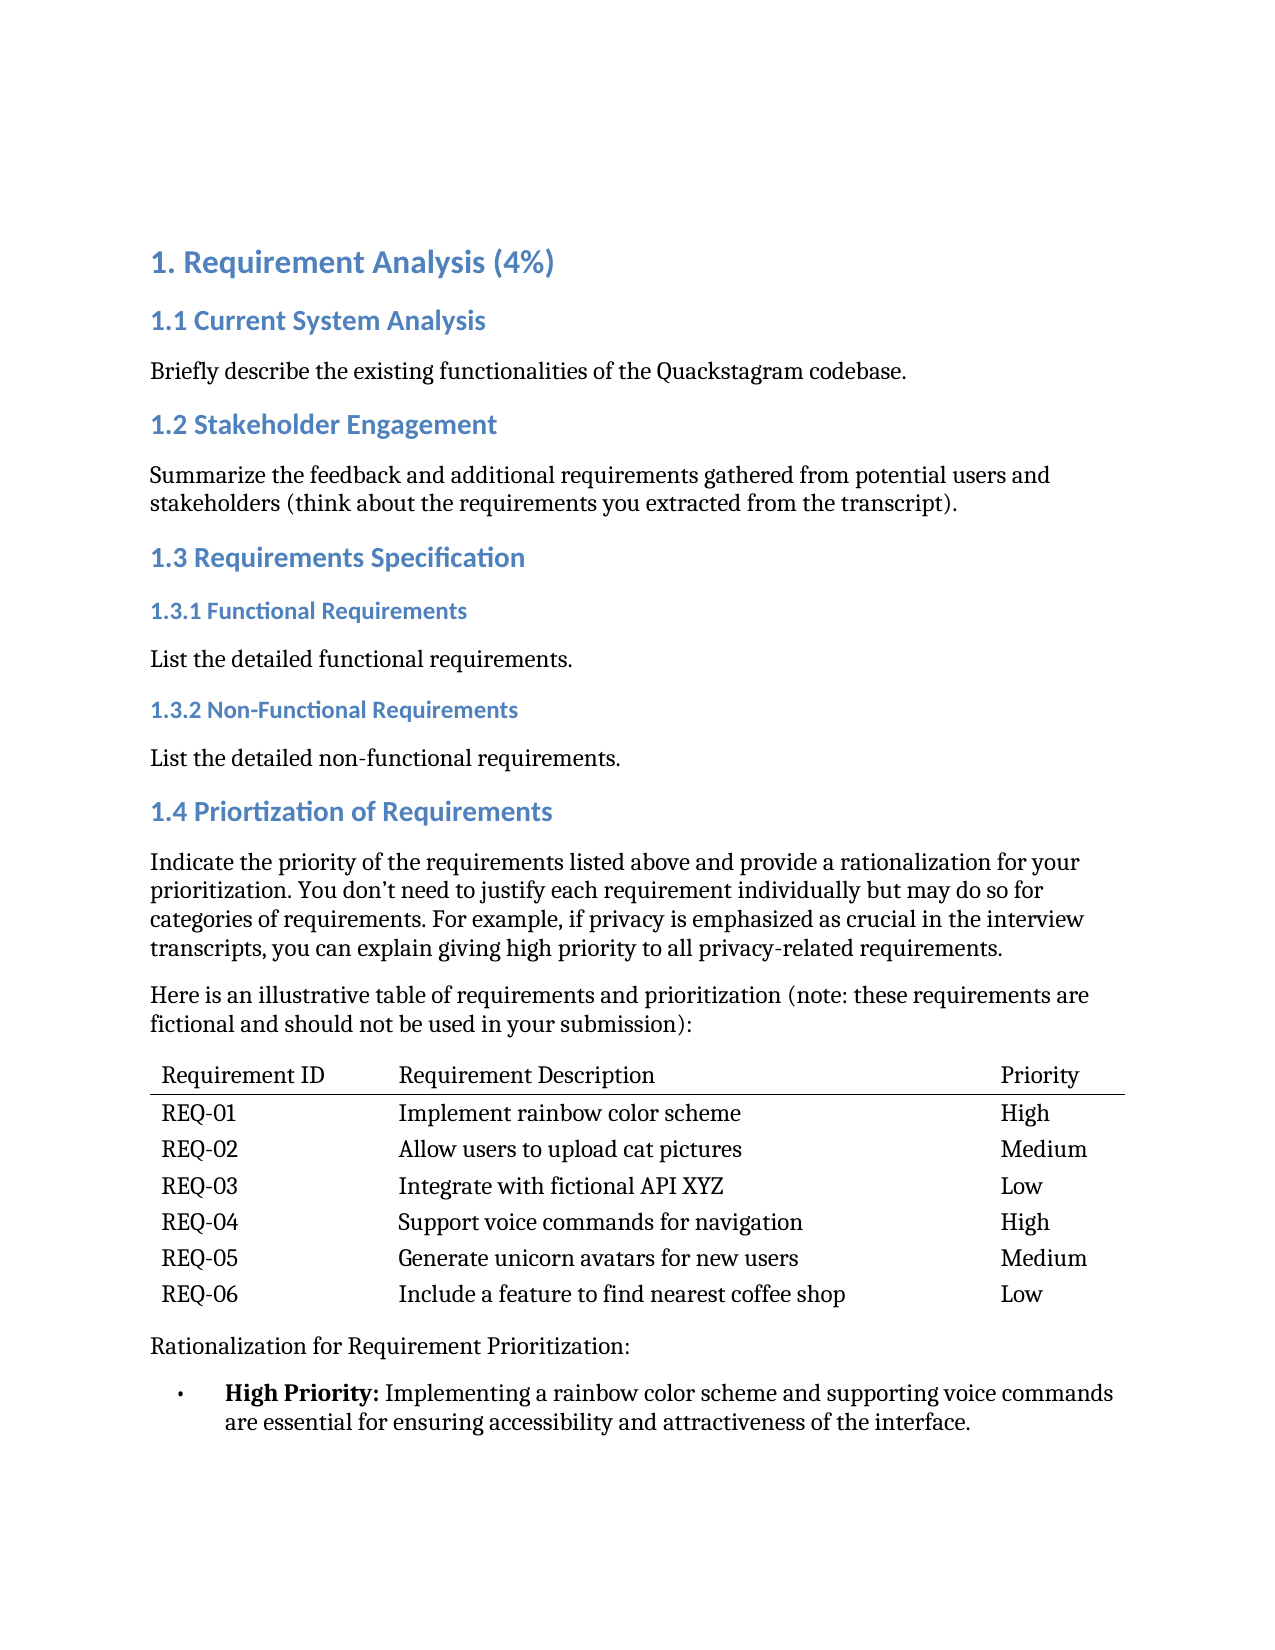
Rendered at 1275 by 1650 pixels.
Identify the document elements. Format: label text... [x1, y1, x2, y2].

subtitle 1.3.2 Non-Functional Requirements [150, 694, 1125, 725]
text Rationalization for Requirement Prioritization: [150, 1332, 1125, 1360]
subtitle 1.3 Requirements Specification [150, 539, 1125, 574]
text Here is an illustrative table of requirements and prioritization (note: these requirements are fictional and should not be used in your submission): [150, 981, 1125, 1039]
table_cell High [989, 1095, 1125, 1132]
table_header Requirement ID [150, 1058, 387, 1094]
table_cell Allow users to upload cat pictures [387, 1132, 989, 1168]
text List the detailed non-functional requirements. [150, 743, 1125, 772]
table_cell Include a feature to find nearest coffee shop [387, 1277, 989, 1313]
table_cell REQ-05 [150, 1240, 387, 1277]
table_cell REQ-02 [150, 1132, 387, 1168]
table_cell Implement rainbow color scheme [387, 1095, 989, 1132]
table_cell High [989, 1204, 1125, 1240]
table_cell Support voice commands for navigation [387, 1204, 989, 1240]
table_cell Low [989, 1168, 1125, 1204]
table_cell REQ-03 [150, 1168, 387, 1204]
text List the detailed functional requirements. [150, 645, 1125, 673]
table_cell Low [989, 1277, 1125, 1313]
table_header Priority [989, 1058, 1125, 1094]
subtitle 1.3.1 Functional Requirements [150, 595, 1125, 626]
table_cell REQ-06 [150, 1277, 387, 1313]
text Indicate the priority of the requirements listed above and provide a rationalization for your prioritization. You don’t need to justify each requirement individually but may do so for categories of requirements. For example, if privacy is emphasized as crucial in the interview transcripts, you can explain giving high priority to all privacy-related requirements. [150, 847, 1125, 962]
subtitle 1.4 Priortization of Requirements [150, 793, 1125, 829]
list High Priority: Implementing a rainbow color scheme and supporting voice commands are essential for ensuring accessibility and attractiveness of the interface. [175, 1379, 1125, 1437]
table_cell Medium [989, 1132, 1125, 1168]
subtitle 1.2 Stakeholder Engagement [150, 406, 1125, 442]
table_header Requirement Description [387, 1058, 989, 1094]
table_cell Integrate with fictional API XYZ [387, 1168, 989, 1204]
table_cell Generate unicorn avatars for new users [387, 1240, 989, 1277]
text Briefly describe the existing functionalities of the Quackstagram codebase. [150, 357, 1125, 385]
text Summarize the feedback and additional requirements gathered from potential users and stakeholders (think about the requirements you extracted from the transcript). [150, 461, 1125, 518]
subtitle 1. Requirement Analysis (4%) [150, 241, 1125, 281]
table_cell REQ-04 [150, 1204, 387, 1240]
table_cell REQ-01 [150, 1095, 387, 1132]
table_cell Medium [989, 1240, 1125, 1277]
subtitle 1.1 Current System Analysis [150, 302, 1125, 338]
